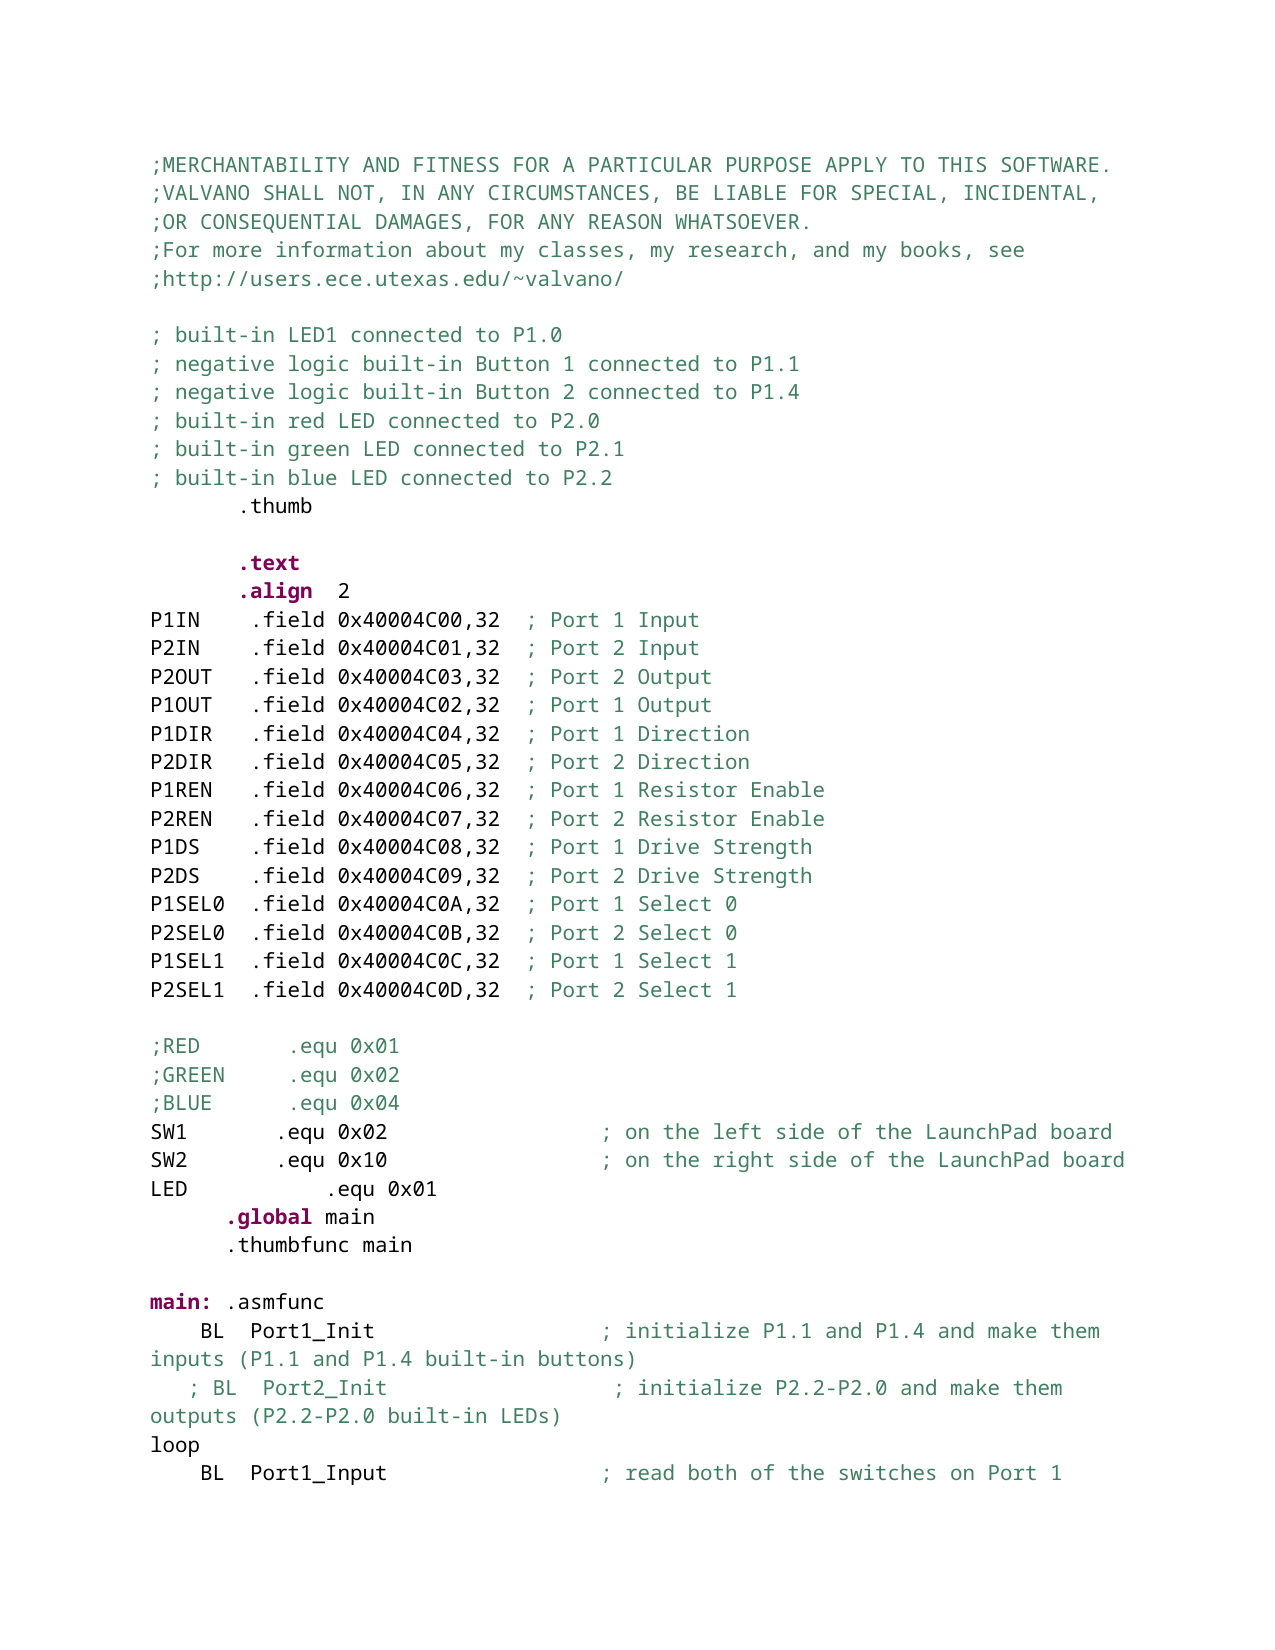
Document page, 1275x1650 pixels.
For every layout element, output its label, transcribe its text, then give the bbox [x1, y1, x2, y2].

text ; negative logic built-in Button 2 connected to P1.4 [150, 377, 1125, 406]
text ; built-in red LED connected to P2.0 [150, 406, 1125, 434]
text P1DIR .field 0x40004C04,32 ; Port 1 Direction [150, 719, 1125, 747]
text ;BLUE .equ 0x04 [150, 1088, 1125, 1117]
text .thumbfunc main [150, 1231, 1125, 1259]
text ;For more information about my classes, my research, and my books, see [150, 235, 1125, 264]
text ;http://users.ece.utexas.edu/~valvano/ [150, 264, 1125, 292]
text ;MERCHANTABILITY AND FITNESS FOR A PARTICULAR PURPOSE APPLY TO THIS SOFTWARE. [150, 150, 1125, 178]
text LED .equ 0x01 [150, 1174, 1125, 1202]
text P2SEL1 .field 0x40004C0D,32 ; Port 2 Select 1 [150, 975, 1125, 1003]
text SW1 .equ 0x02 ; on the left side of the LaunchPad board [150, 1117, 1125, 1145]
text ; built-in green LED connected to P2.1 [150, 434, 1125, 463]
text P2OUT .field 0x40004C03,32 ; Port 2 Output [150, 662, 1125, 690]
text BL Port1_Init ; initialize P1.1 and P1.4 and make them inputs (P1.1 and P1.4 built-in buttons) [150, 1316, 1125, 1373]
text ;GREEN .equ 0x02 [150, 1060, 1125, 1088]
text P1SEL1 .field 0x40004C0C,32 ; Port 1 Select 1 [150, 946, 1125, 975]
text ; built-in LED1 connected to P1.0 [150, 321, 1125, 349]
text BL Port1_Input ; read both of the switches on Port 1 [150, 1458, 1125, 1487]
text ; BL Port2_Init ; initialize P2.2-P2.0 and make them outputs (P2.2-P2.0 built-in LEDs) [150, 1373, 1125, 1430]
text P2SEL0 .field 0x40004C0B,32 ; Port 2 Select 0 [150, 918, 1125, 946]
text SW2 .equ 0x10 ; on the right side of the LaunchPad board [150, 1145, 1125, 1174]
text ;RED .equ 0x01 [150, 1032, 1125, 1060]
text ;VALVANO SHALL NOT, IN ANY CIRCUMSTANCES, BE LIABLE FOR SPECIAL, INCIDENTAL, [150, 178, 1125, 207]
text ; negative logic built-in Button 1 connected to P1.1 [150, 349, 1125, 377]
text P1DS .field 0x40004C08,32 ; Port 1 Drive Strength [150, 832, 1125, 861]
text ;OR CONSEQUENTIAL DAMAGES, FOR ANY REASON WHATSOEVER. [150, 207, 1125, 235]
text P1REN .field 0x40004C06,32 ; Port 1 Resistor Enable [150, 776, 1125, 804]
text .text [150, 548, 1125, 577]
text P1OUT .field 0x40004C02,32 ; Port 1 Output [150, 690, 1125, 719]
text P2DIR .field 0x40004C05,32 ; Port 2 Direction [150, 747, 1125, 776]
text P2IN .field 0x40004C01,32 ; Port 2 Input [150, 633, 1125, 662]
text P2DS .field 0x40004C09,32 ; Port 2 Drive Strength [150, 861, 1125, 889]
text .align 2 [150, 577, 1125, 605]
text ; built-in blue LED connected to P2.2 [150, 463, 1125, 491]
text main: .asmfunc [150, 1287, 1125, 1316]
text .global main [150, 1202, 1125, 1231]
text P1SEL0 .field 0x40004C0A,32 ; Port 1 Select 0 [150, 889, 1125, 918]
text P2REN .field 0x40004C07,32 ; Port 2 Resistor Enable [150, 804, 1125, 832]
text P1IN .field 0x40004C00,32 ; Port 1 Input [150, 605, 1125, 633]
text .thumb [150, 491, 1125, 520]
text loop [150, 1430, 1125, 1458]
